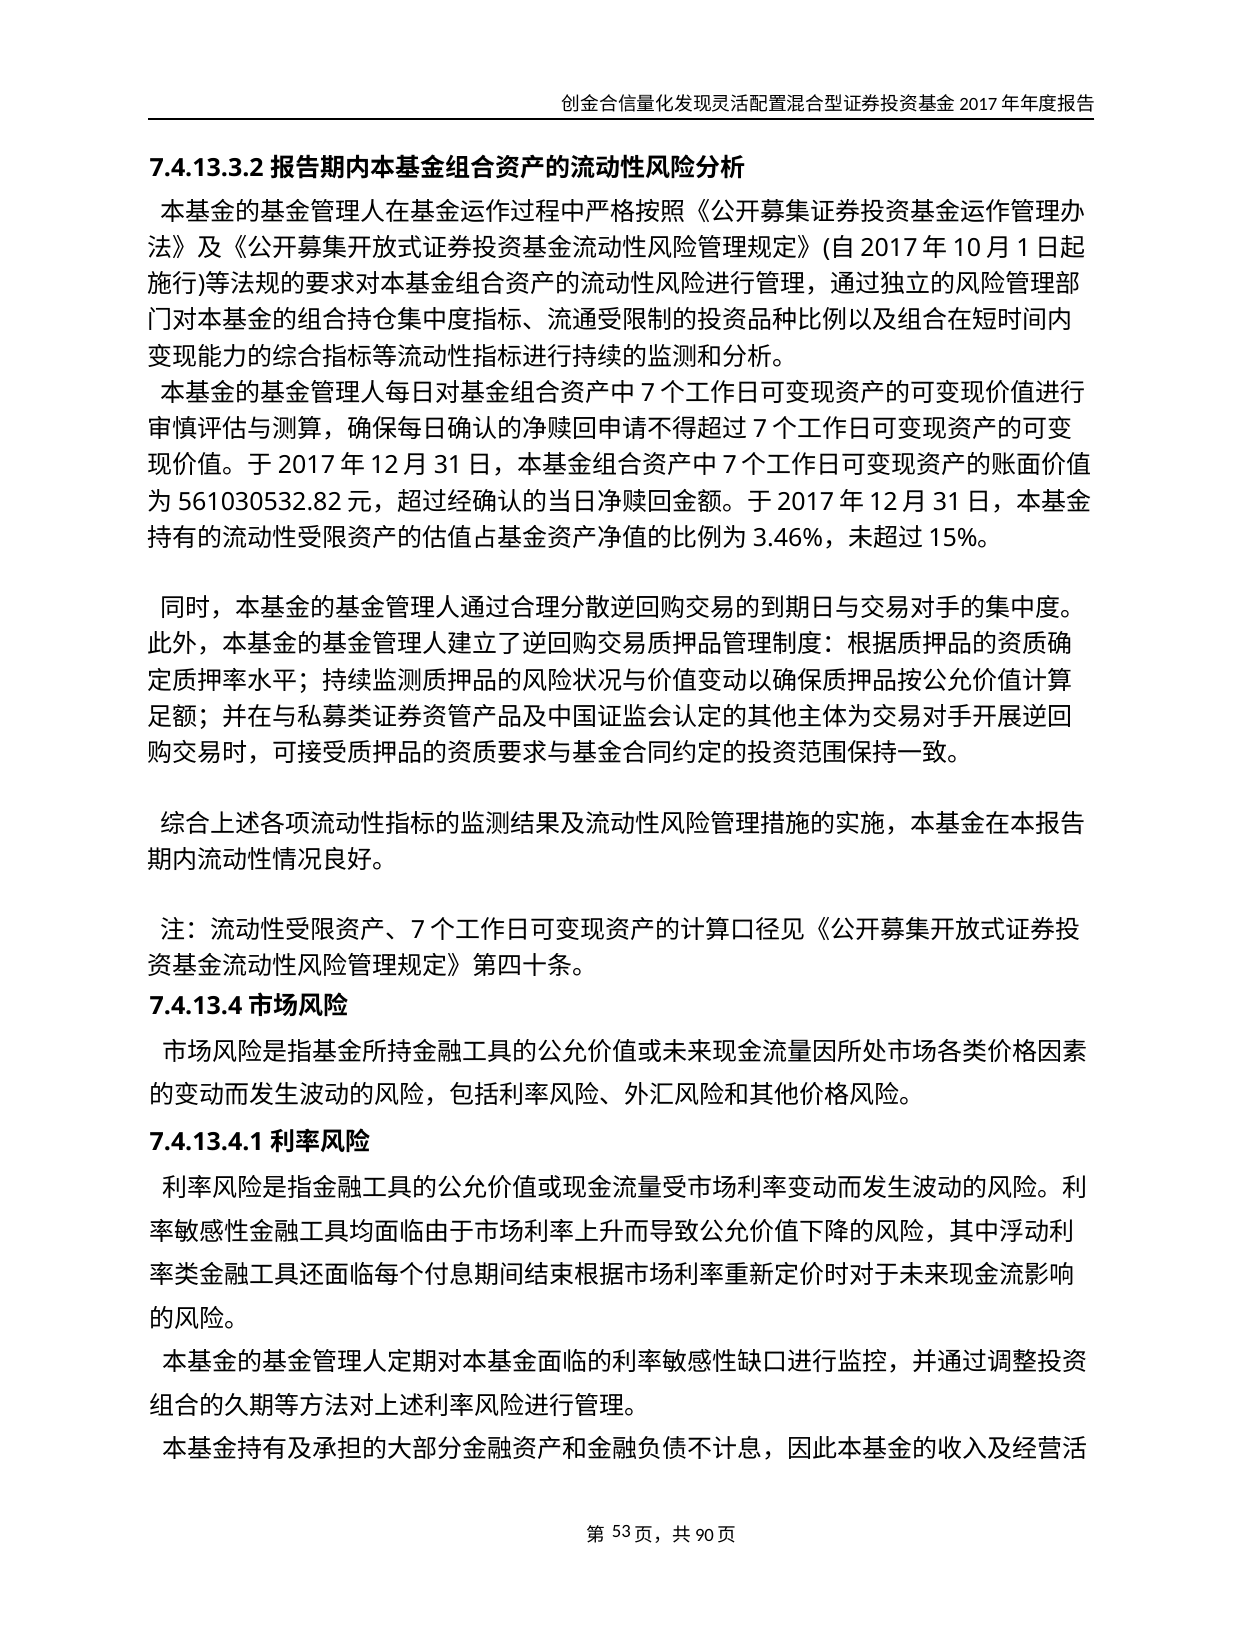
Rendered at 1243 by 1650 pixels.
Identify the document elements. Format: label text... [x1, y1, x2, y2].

text 7.4.13.4 市场风险 [149, 985, 1094, 1021]
text 市场风险是指基金所持金融工具的公允价值或未来现金流量因所处市场各类价格因素的变动而发生波动的风险，包括利率风险、外汇风险和其他价格风险。 [149, 1032, 1094, 1111]
text 7.4.13.3.2 报告期内本基金组合资产的流动性风险分析 [149, 148, 1094, 184]
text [149, 1168, 1094, 1465]
text 本基金的基金管理人在基金运作过程中严格按照《公开募集证券投资基金运作管理办法》及《公开募集开放式证券投资基金流动性风险管理规定》(自2017年10月1日起施行)等法规的要求对本基金组合资产的流动性风险进行管理，通过独立的风险管理部门对本基金的组合持仓集中度指标、流通受限制的投资品种比例以及组合在短时间内变现能力的综合指标等流动性指标进行持续的监测和分析。 本基金的基金管理人每日对基金组合资产中7个工作日可变现资产的可变现价值进行审慎评估与测算，确保每日确认的净赎回申请不得超过7个工作日可变现资产的可变现价值。于2017年12月31日，本基金组合资产中7个工作日可变现资产的账面价值为561030532.82元，超过经确认的当日净赎回金额。于2017年12月31日，本基金持有的流动性受限资产的估值占基金资产净值的比例为3.46%，未超过15%。 同时，本基金的基金管理人通过合理分散逆回购交易的到期日与交易对手的集中度。此外，本基金的基金管理人建立了逆回购交易质押品管理制度：根据质押品的资质确定质押率水平；持续监测质押品的风险状况与价值变动以确保质押品按公允价值计算足额；并在与私募类证券资管产品及中国证监会认定的其他主体为交易对手开展逆回购交易时，可接受质押品的资质要求与基金合同约定的投资范围保持一致。 综合上述各项流动性指标的监测结果及流动性风险管理措施的实施，本基金在本报告期内流动性情况良好。 注：流动性受限资产、7个工作日可变现资产的计算口径见《公开募集开放式证券投资基金流动性风险管理规定》第四十条。 [148, 191, 1094, 982]
text 7.4.13.4.1 利率风险 [149, 1121, 1094, 1158]
